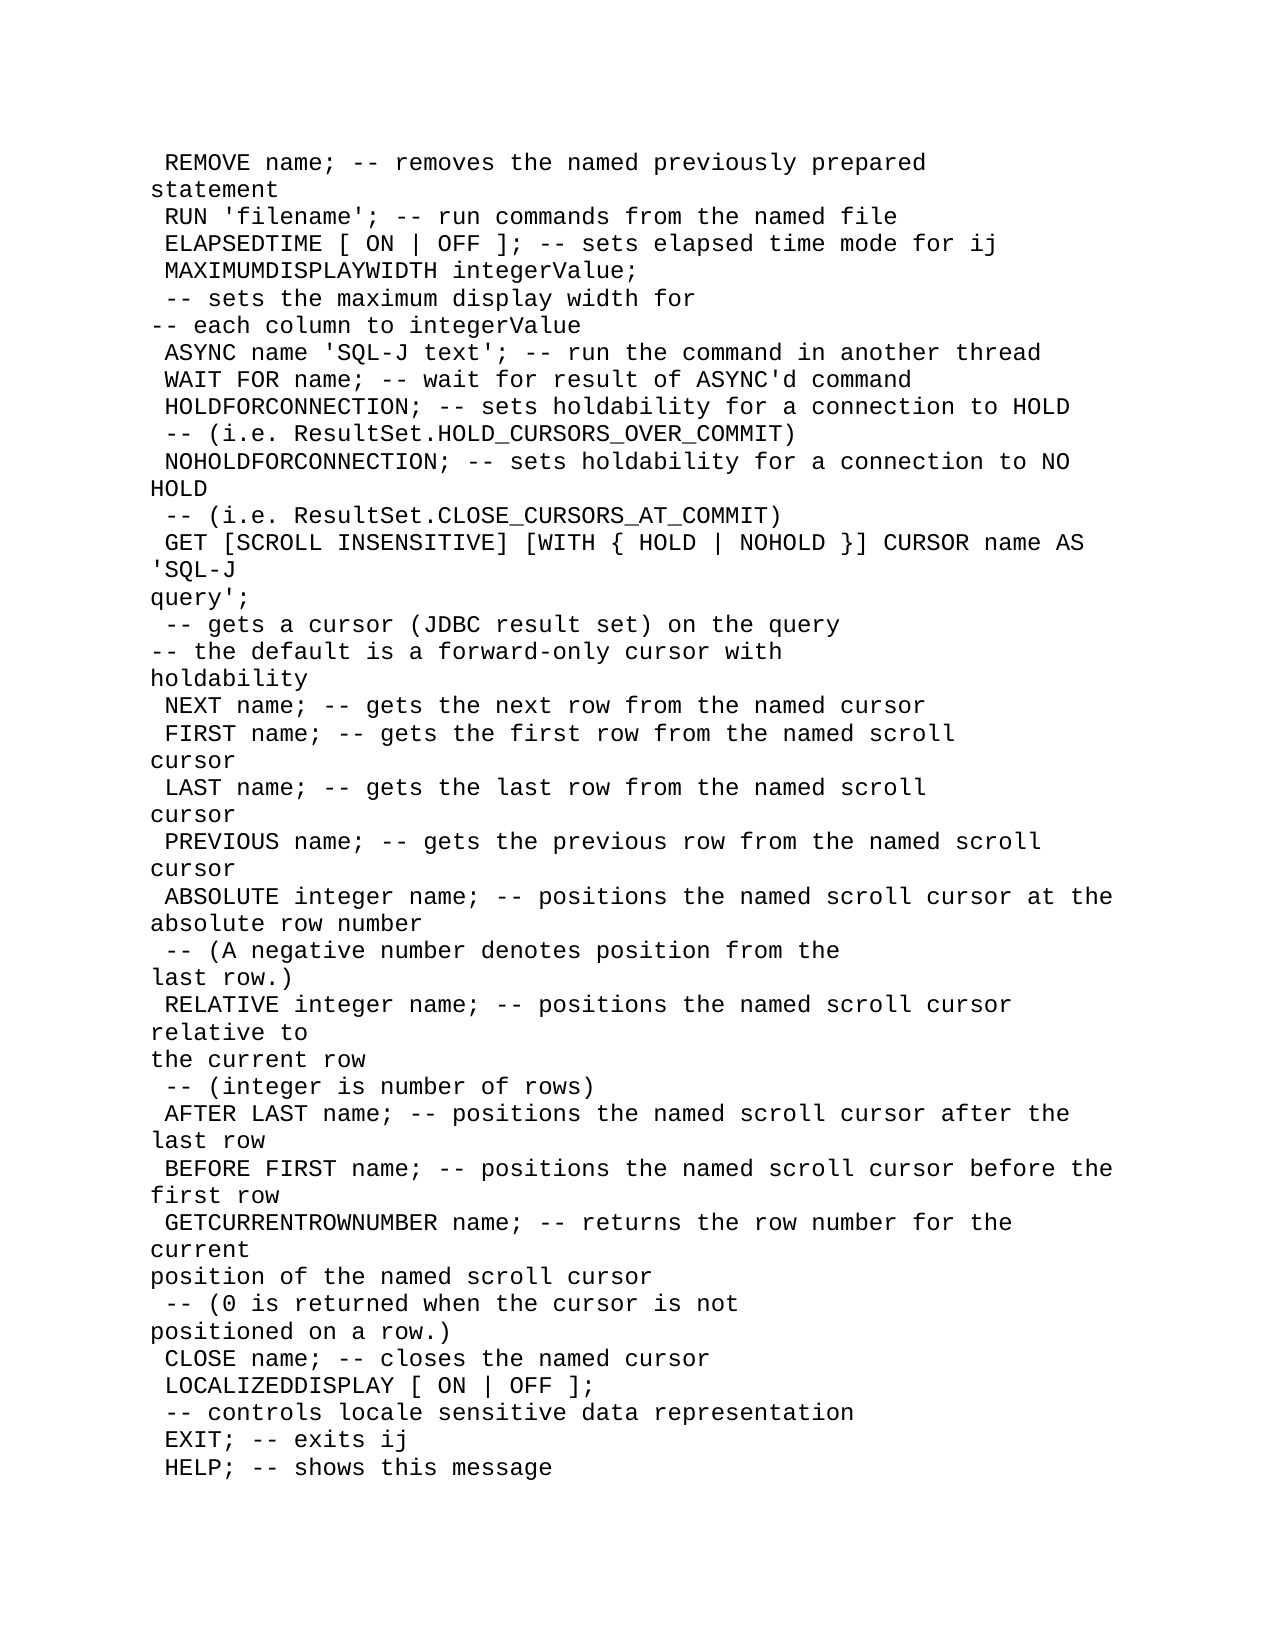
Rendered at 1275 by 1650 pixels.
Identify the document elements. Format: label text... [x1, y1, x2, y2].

text -- (i.e. ResultSet.HOLD_CURSORS_OVER_COMMIT) [150, 422, 1125, 449]
text -- (integer is number of rows) [150, 1074, 1125, 1102]
text ABSOLUTE integer name; -- positions the named scroll cursor at the [150, 884, 1125, 911]
text position of the named scroll cursor [150, 1265, 1125, 1292]
text -- (0 is returned when the cursor is not [150, 1292, 1125, 1319]
text GET [SCROLL INSENSITIVE] [WITH { HOLD | NOHOLD }] CURSOR name AS 'SQL-J [150, 531, 1125, 585]
text -- controls locale sensitive data representation [150, 1401, 1125, 1428]
text statement [150, 177, 1125, 204]
text first row [150, 1183, 1125, 1210]
text cursor [150, 802, 1125, 830]
text CLOSE name; -- closes the named cursor [150, 1346, 1125, 1373]
text -- the default is a forward-only cursor with [150, 639, 1125, 667]
text RELATIVE integer name; -- positions the named scroll cursor relative to [150, 993, 1125, 1047]
text -- gets a cursor (JDBC result set) on the query [150, 612, 1125, 639]
text GETCURRENTROWNUMBER name; -- returns the row number for the current [150, 1210, 1125, 1265]
text query'; [150, 585, 1125, 612]
text BEFORE FIRST name; -- positions the named scroll cursor before the [150, 1156, 1125, 1183]
text HELP; -- shows this message [150, 1455, 1125, 1482]
text -- each column to integerValue [150, 313, 1125, 340]
text ASYNC name 'SQL-J text'; -- run the command in another thread [150, 340, 1125, 367]
text EXIT; -- exits ij [150, 1428, 1125, 1455]
text -- (i.e. ResultSet.CLOSE_CURSORS_AT_COMMIT) [150, 503, 1125, 531]
text last row [150, 1129, 1125, 1156]
text LAST name; -- gets the last row from the named scroll [150, 775, 1125, 802]
text FIRST name; -- gets the first row from the named scroll [150, 721, 1125, 748]
text absolute row number [150, 911, 1125, 938]
text NEXT name; -- gets the next row from the named cursor [150, 694, 1125, 721]
text -- (A negative number denotes position from the [150, 938, 1125, 966]
text NOHOLDFORCONNECTION; -- sets holdability for a connection to NO HOLD [150, 449, 1125, 503]
text positioned on a row.) [150, 1319, 1125, 1346]
text cursor [150, 748, 1125, 775]
text LOCALIZEDDISPLAY [ ON | OFF ]; [150, 1373, 1125, 1401]
text PREVIOUS name; -- gets the previous row from the named scroll [150, 830, 1125, 857]
text holdability [150, 667, 1125, 694]
text MAXIMUMDISPLAYWIDTH integerValue; [150, 259, 1125, 286]
text HOLDFORCONNECTION; -- sets holdability for a connection to HOLD [150, 395, 1125, 422]
text REMOVE name; -- removes the named previously prepared [150, 150, 1125, 177]
text ELAPSEDTIME [ ON | OFF ]; -- sets elapsed time mode for ij [150, 232, 1125, 259]
text last row.) [150, 966, 1125, 993]
text the current row [150, 1047, 1125, 1074]
text AFTER LAST name; -- positions the named scroll cursor after the [150, 1102, 1125, 1129]
text WAIT FOR name; -- wait for result of ASYNC'd command [150, 367, 1125, 395]
text -- sets the maximum display width for [150, 286, 1125, 313]
text RUN 'filename'; -- run commands from the named file [150, 204, 1125, 232]
text cursor [150, 857, 1125, 884]
